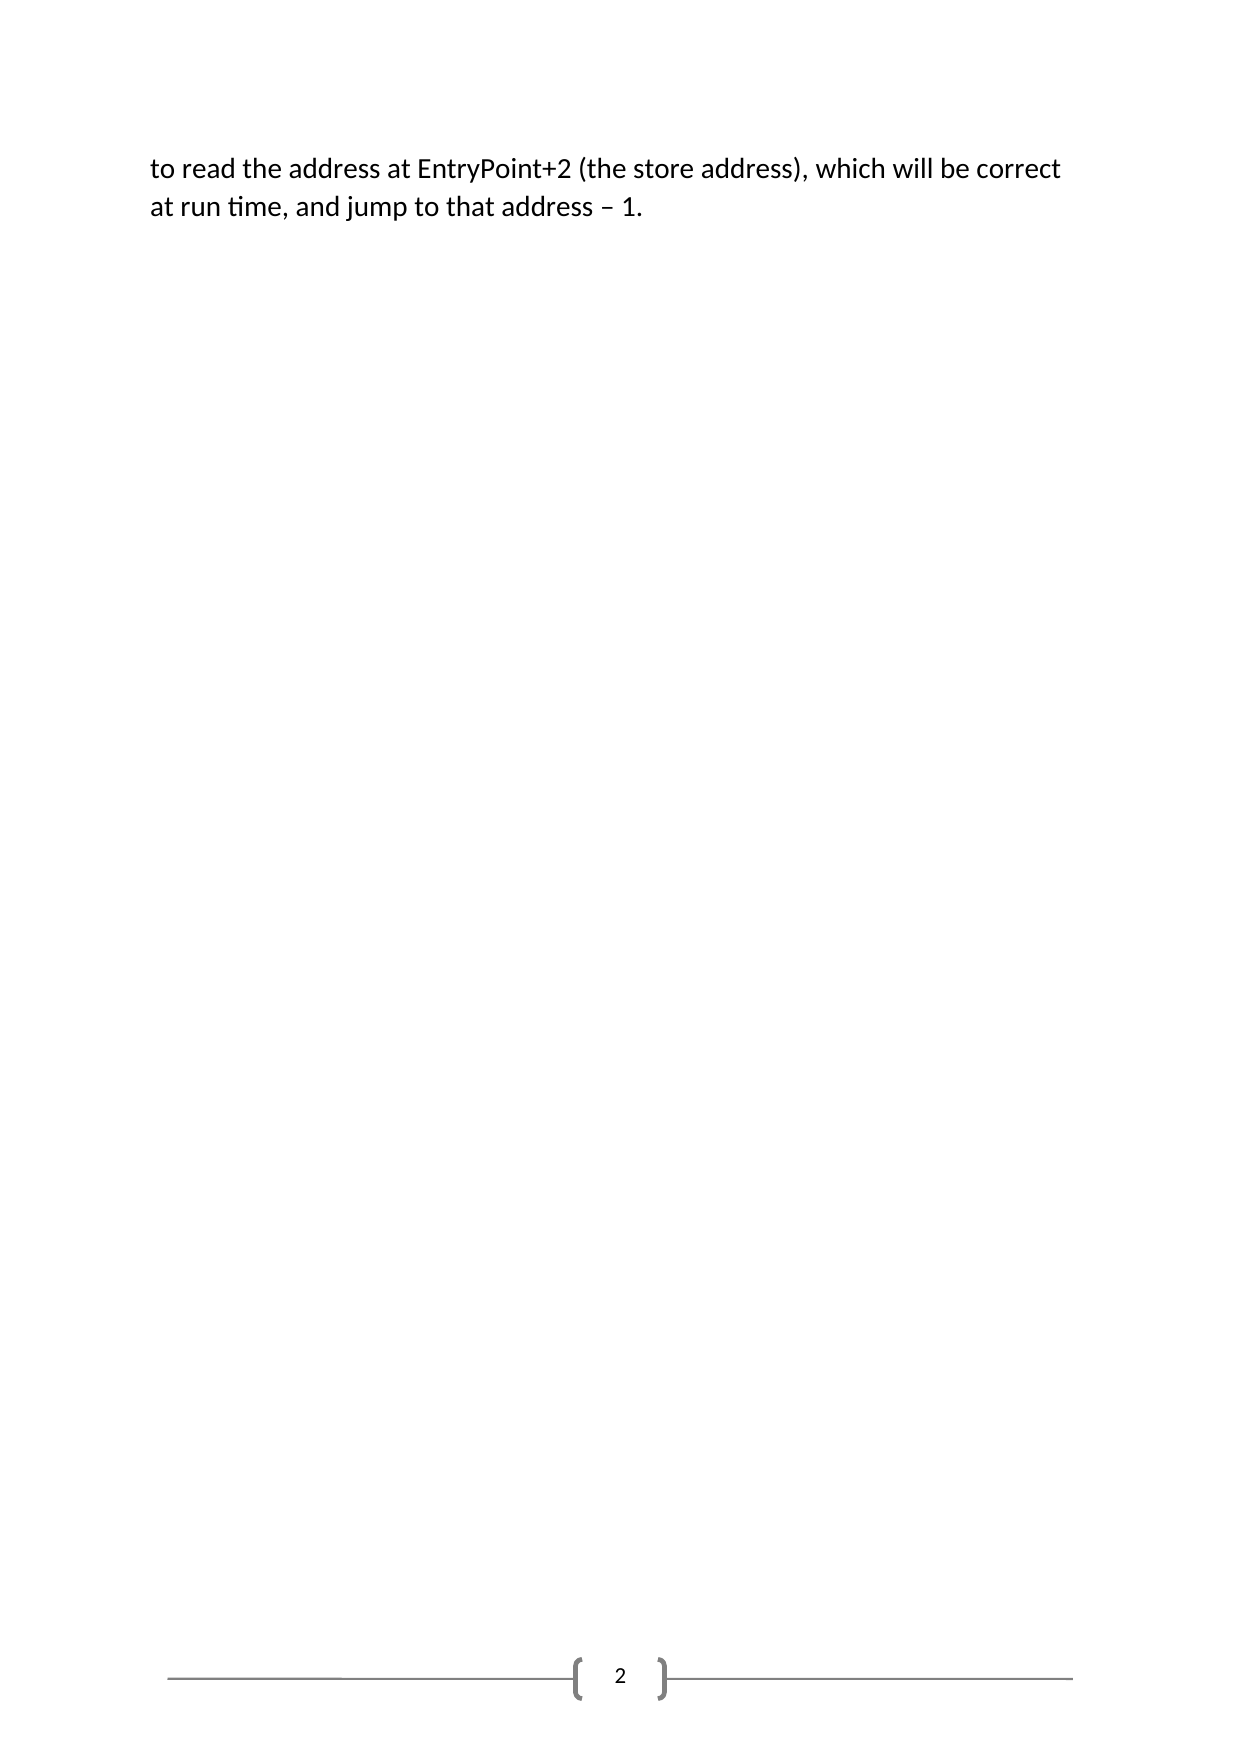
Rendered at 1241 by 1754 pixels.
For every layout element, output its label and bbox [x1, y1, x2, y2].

text [150, 150, 1090, 224]
